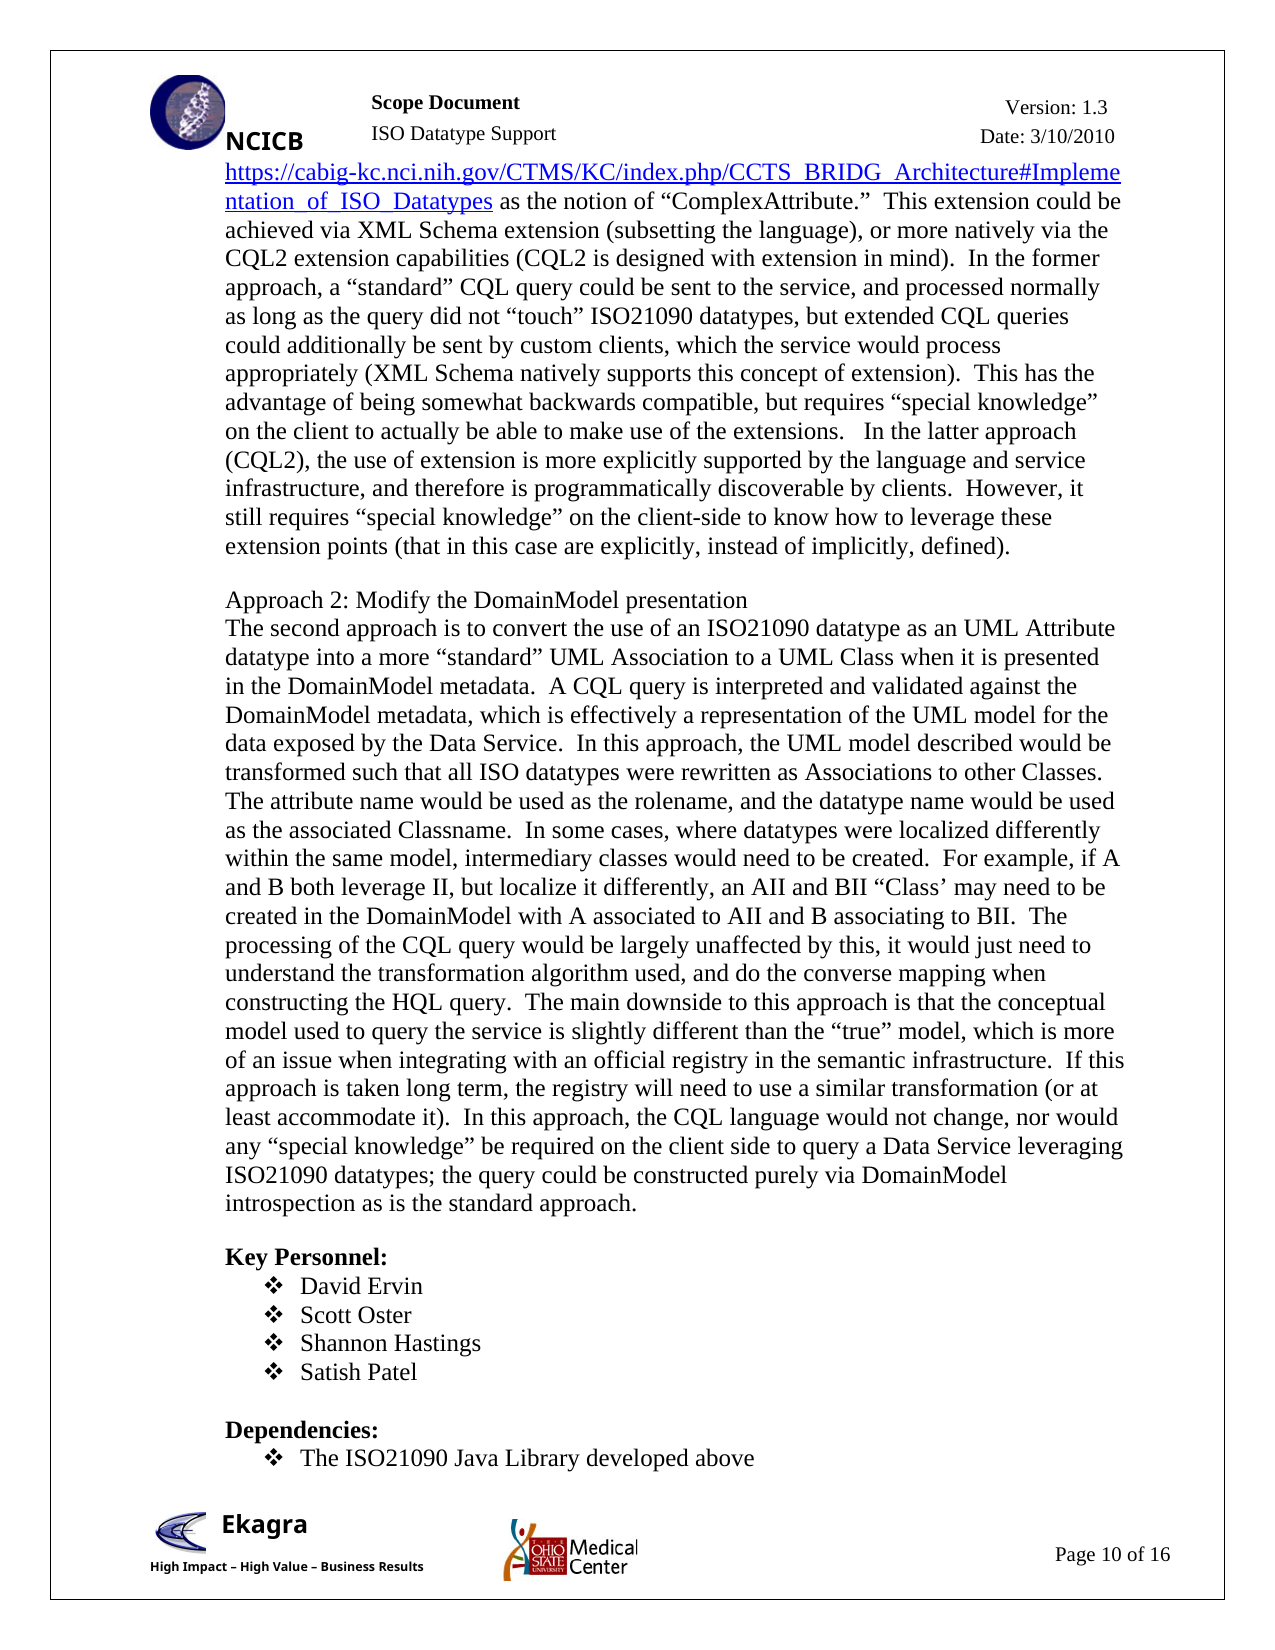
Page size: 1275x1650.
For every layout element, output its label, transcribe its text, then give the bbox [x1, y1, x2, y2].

list The ISO21090 Java Library developed above [262, 1443, 1125, 1472]
picture [150, 1507, 206, 1556]
list Shannon Hastings [262, 1328, 1125, 1357]
list Scott Oster [262, 1300, 1125, 1328]
text The second approach is to convert the use of an ISO21090 datatype as an UML Attribute datatype into a more “standard” UML Association to a UML Class when it is presented in the DomainModel metadata. A CQL query is interpreted and validated against the DomainModel metadata, which is effectively a representation of the UML model for the data exposed by the Data Service. In this approach, the UML model described would be transformed such that all ISO datatypes were rewritten as Associations to other Classes. The attribute name would be used as the rolename, and the datatype name would be used as the associated Classname. In some cases, where datatypes were localized differently within the same model, intermediary classes would need to be created. For example, if A and B both leverage II, but localize it differently, an AII and BII “Class’ may need to be created in the DomainModel with A associated to AII and B associating to BII. The processing of the CQL query would be largely unaffected by this, it would just need to understand the transformation algorithm used, and do the converse mapping when constructing the HQL query. The main downside to this approach is that the conceptual model used to query the service is slightly different than the “true” model, which is more of an issue when integrating with an official registry in the semantic infrastructure. If this approach is taken long term, the registry will need to use a similar transformation (or at least accommodate it). In this approach, the CQL language would not change, nor would any “special knowledge” be required on the client side to query a Data Service leveraging ISO21090 datatypes; the query could be constructed purely via DomainModel introspection as is the standard approach. [225, 613, 1125, 1217]
list David Ervin [262, 1271, 1125, 1300]
text Dependencies: [225, 1415, 1125, 1443]
text Approach 2: Modify the DomainModel presentation [225, 585, 1125, 613]
picture [150, 75, 226, 150]
text Key Personnel: [225, 1242, 1125, 1271]
picture [502, 1519, 638, 1581]
list Satish Patel [262, 1357, 1125, 1386]
